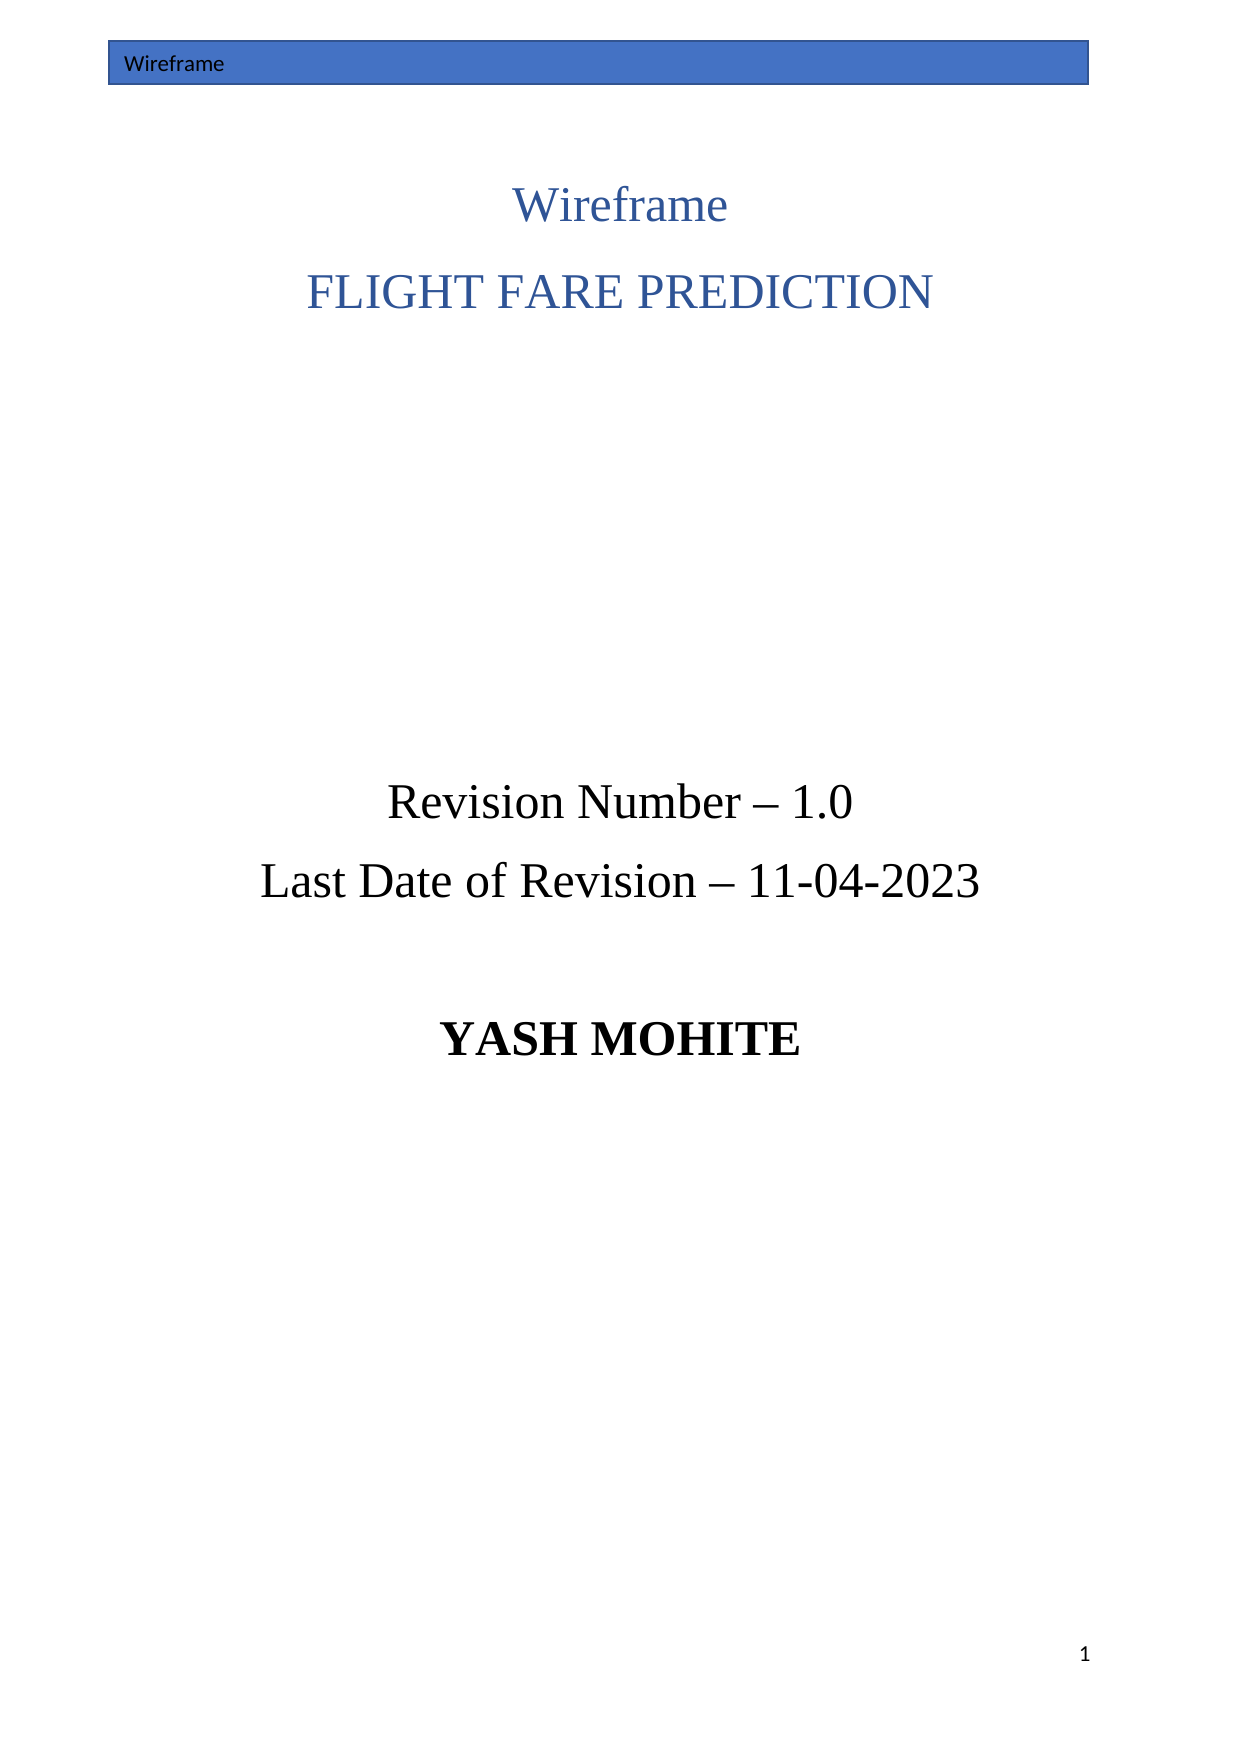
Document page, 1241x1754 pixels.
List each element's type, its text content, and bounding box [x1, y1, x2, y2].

text Revision Number – 1.0 [150, 772, 1090, 830]
subtitle FLIGHT FARE PREDICTION [150, 262, 1090, 319]
text Last Date of Revision – 11-04-2023 [150, 851, 1090, 908]
subtitle Wireframe [150, 175, 1090, 232]
text YASH MOHITE [150, 1008, 1090, 1066]
